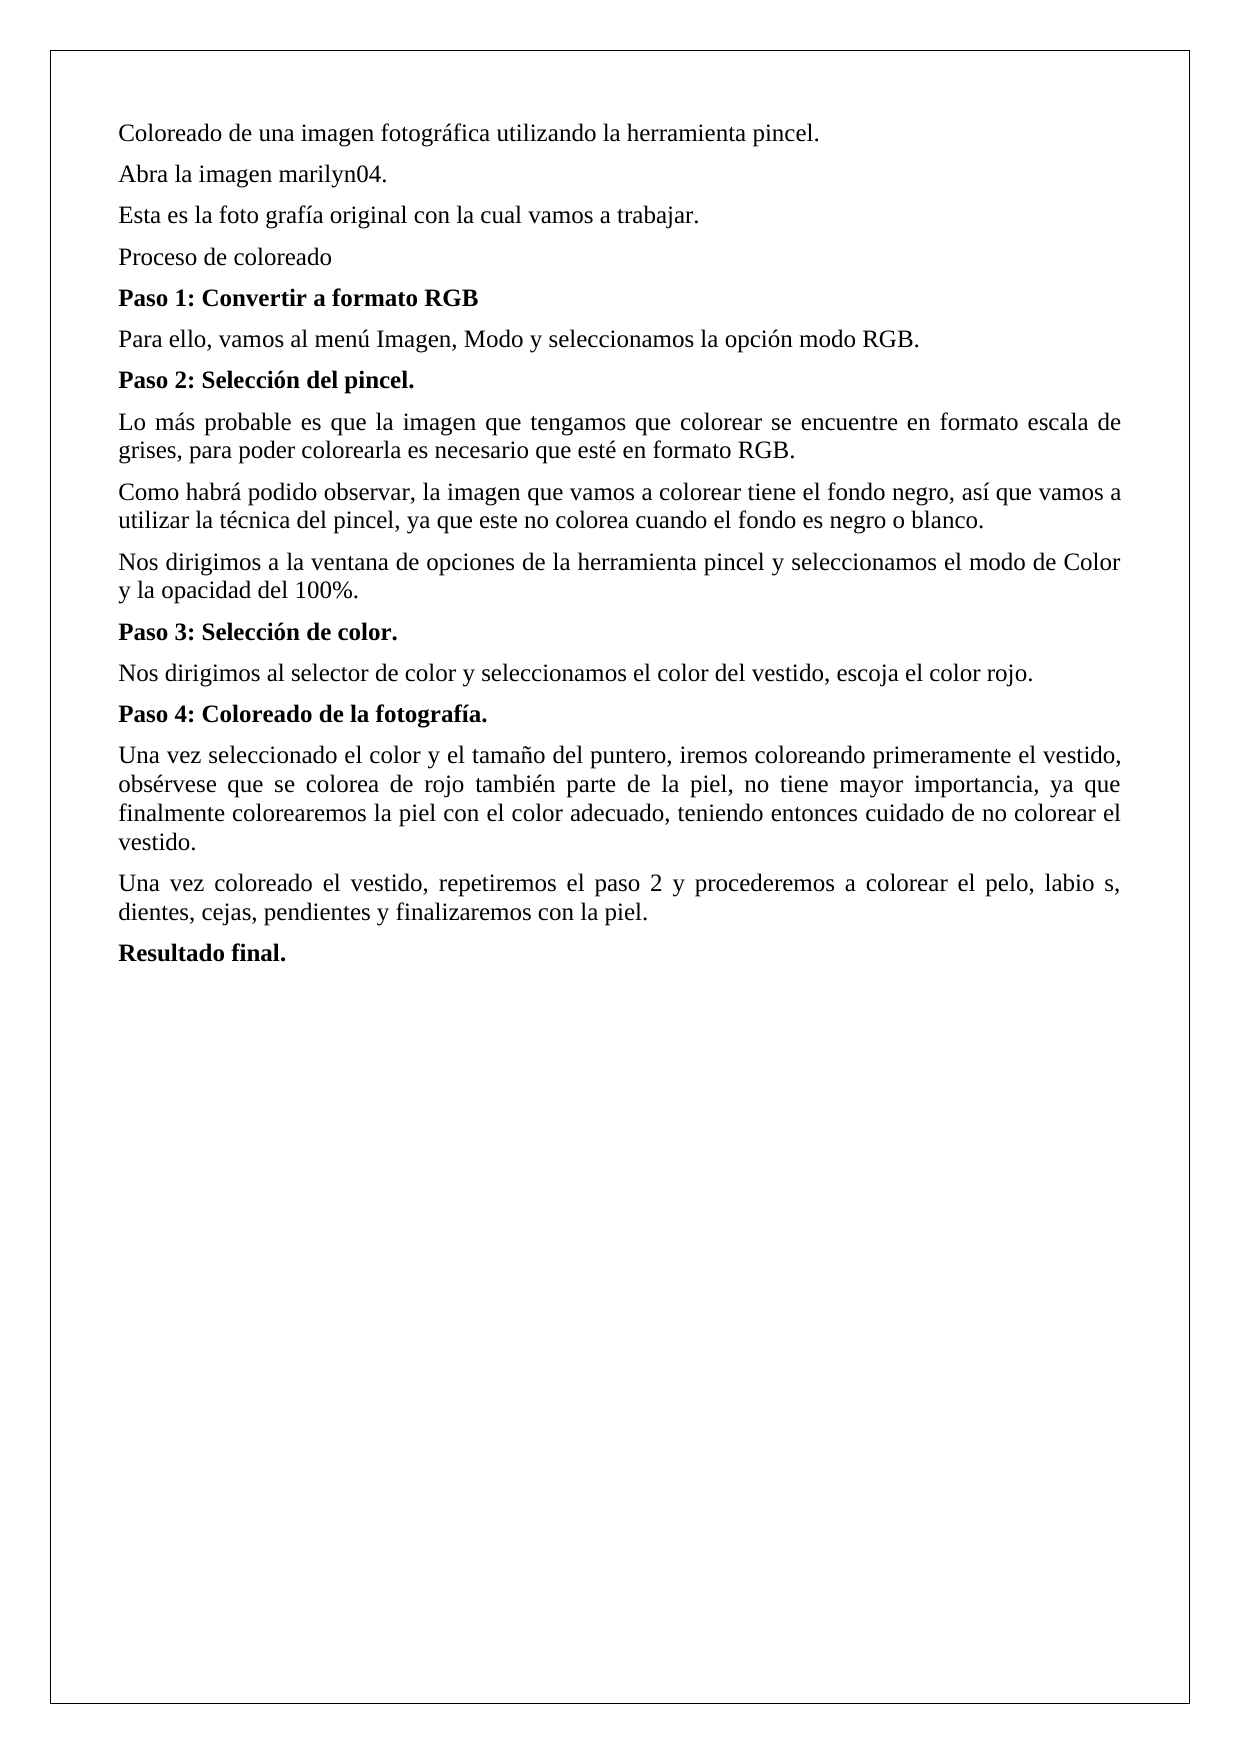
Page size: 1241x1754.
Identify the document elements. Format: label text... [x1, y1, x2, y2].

text Paso 3: Selección de color. [118, 617, 1122, 646]
text Como habrá podido observar, la imagen que vamos a colorear tiene el fondo negro, así que vamos a utilizar la técnica del pincel, ya que este no colorea cuando el fondo es negro o blanco. [118, 477, 1122, 534]
text Coloreado de una imagen fotográfica utilizando la herramienta pincel. [118, 118, 1122, 147]
text Una vez seleccionado el color y el tamaño del puntero, iremos coloreando primeramente el vestido, obsérvese que se colorea de rojo también parte de la piel, no tiene mayor importancia, ya que finalmente colorearemos la piel con el color adecuado, teniendo entonces cuidado de no colorear el vestido. [118, 741, 1122, 856]
text Paso 4: Coloreado de la fotografía. [118, 699, 1122, 728]
text Una vez coloreado el vestido, repetiremos el paso 2 y procederemos a colorear el pelo, labio s, dientes, cejas, pendientes y finalizaremos con la piel. [118, 868, 1122, 926]
text Nos dirigimos al selector de color y seleccionamos el color del vestido, escoja el color rojo. [118, 658, 1122, 687]
text Para ello, vamos al menú Imagen, Modo y seleccionamos la opción modo RGB. [118, 324, 1122, 353]
text Paso 1: Convertir a formato RGB [118, 283, 1122, 312]
text Nos dirigimos a la ventana de opciones de la herramienta pincel y seleccionamos el modo de Color y la opacidad del 100%. [118, 547, 1122, 604]
text Resultado final. [118, 938, 1122, 967]
text Abra la imagen marilyn04. [118, 159, 1122, 188]
text Proceso de coloreado [118, 242, 1122, 271]
text Esta es la foto grafía original con la cual vamos a trabajar. [118, 201, 1122, 229]
text Paso 2: Selección del pincel. [118, 366, 1122, 394]
text Lo más probable es que la imagen que tengamos que colorear se encuentre en formato escala de grises, para poder colorearla es necesario que esté en formato RGB. [118, 407, 1122, 464]
